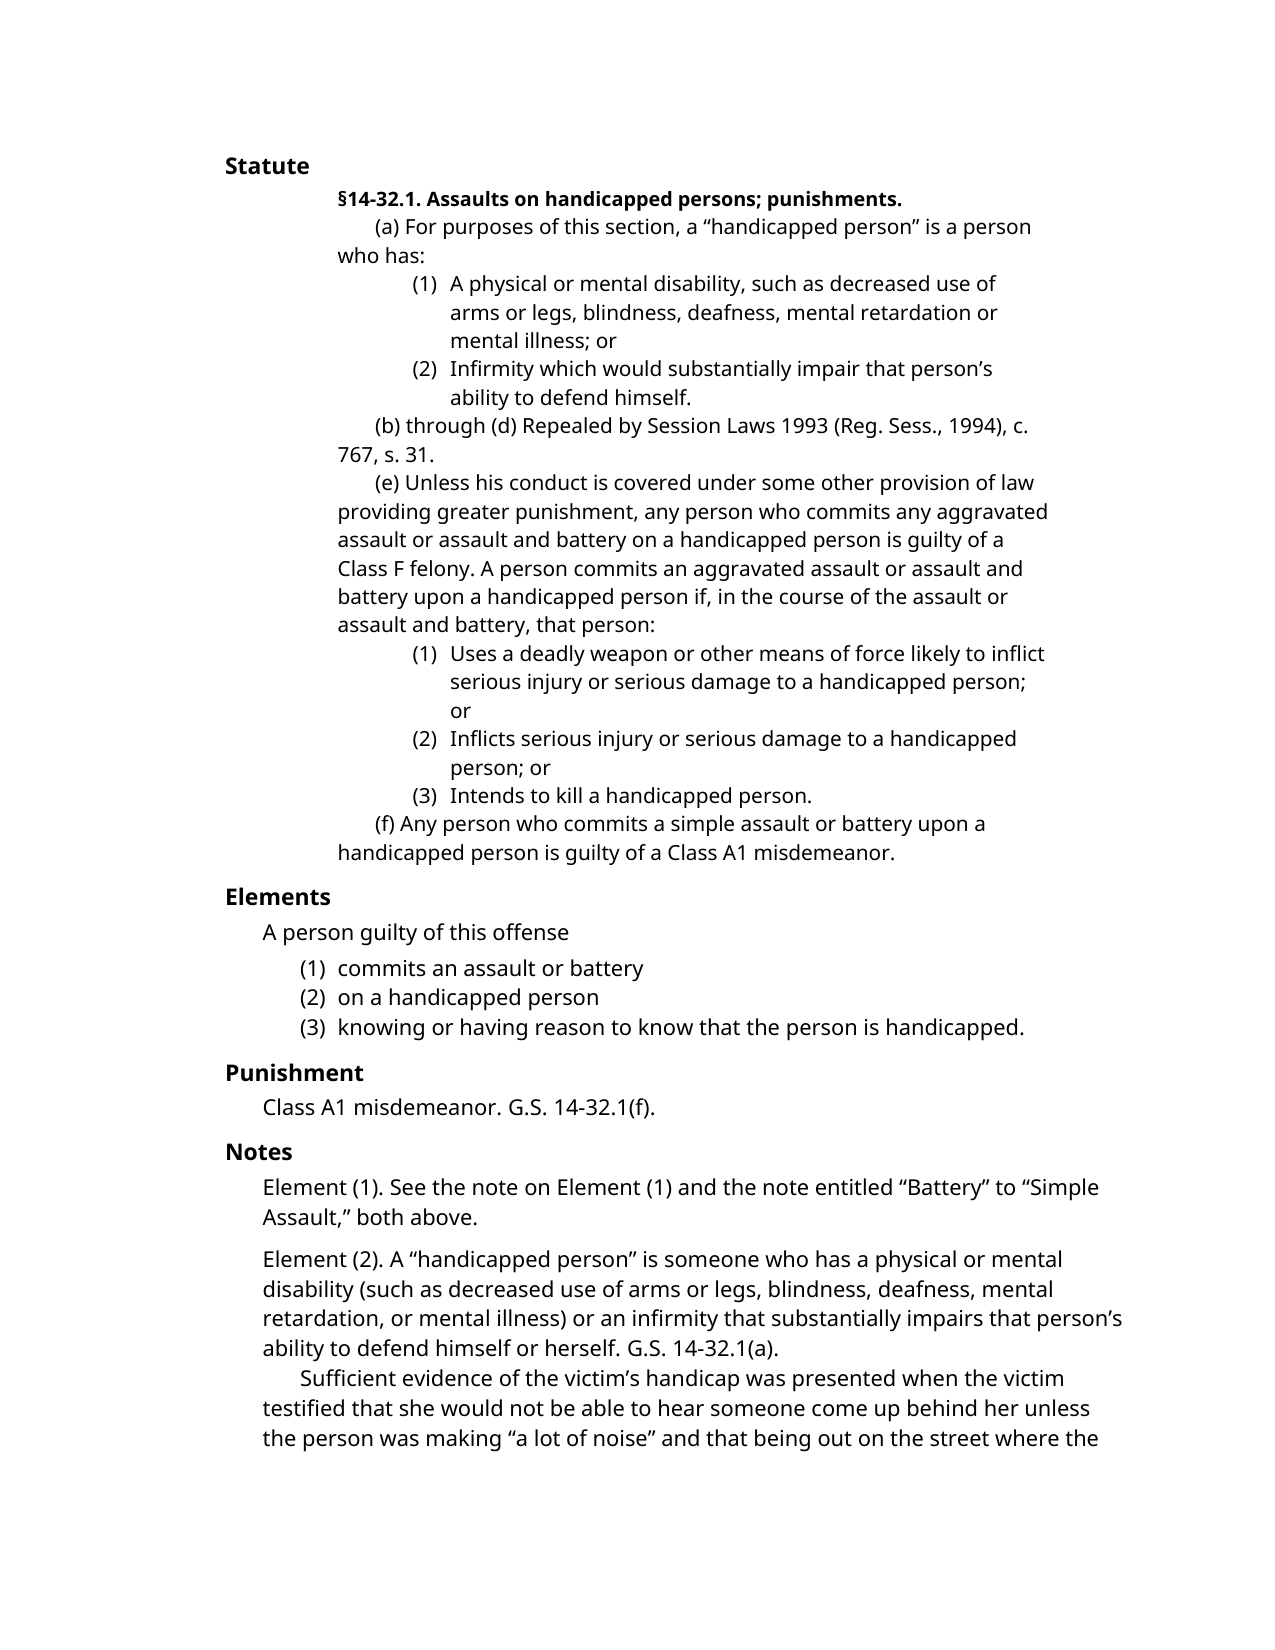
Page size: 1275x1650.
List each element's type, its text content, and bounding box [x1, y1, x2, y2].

text Punishment [225, 1056, 1125, 1088]
list (2) Infirmity which would substantially impair that person’s ability to defend himself. [412, 354, 1050, 411]
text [262, 1363, 1125, 1452]
text (b) through (d) Repealed by Session Laws 1993 (Reg. Sess., 1994), c. 767, s. 31. [337, 411, 1050, 468]
text Element (2). A “handicapped person” is someone who has a physical or mental disability (such as decreased use of arms or legs, blindness, deafness, mental retardation, or mental illness) or an infirmity that substantially impairs that person’s ability to defend himself or herself. G.S. 14-32.1(a). [262, 1244, 1125, 1363]
text Statute [225, 150, 1125, 181]
text Element (1). See the note on Element (1) and the note entitled “Battery” to “Simple Assault,” both above. [262, 1172, 1125, 1231]
list (2) on a handicapped person [300, 982, 1125, 1012]
title §14-32.1. Assaults on handicapped persons; punishments. [337, 185, 1125, 212]
text (a) For purposes of this section, a “handicapped person” is a person who has: [337, 212, 1050, 269]
text Elements [225, 881, 1125, 912]
text A person guilty of this offense [262, 916, 1125, 946]
text Notes [225, 1136, 1125, 1167]
text (e) Unless his conduct is covered under some other provision of law providing greater punishment, any person who commits any aggravated assault or assault and battery on a handicapped person is guilty of a Class F felony. A person commits an aggravated assault or assault and battery upon a handicapped person if, in the course of the assault or assault and battery, that person: [337, 468, 1050, 639]
list (2) Inflicts serious injury or serious damage to a handicapped person; or [412, 724, 1050, 781]
list (1) commits an assault or battery [300, 952, 1125, 982]
text Class A1 misdemeanor. G.S. 14-32.1(f). [262, 1092, 1125, 1122]
list (1) A physical or mental disability, such as decreased use of arms or legs, blindness, deafness, mental retardation or mental illness; or [412, 269, 1050, 354]
list (1) Uses a deadly weapon or other means of force likely to inflict serious injury or serious damage to a handicapped person; or [412, 639, 1050, 724]
text (f) Any person who commits a simple assault or battery upon a handicapped person is guilty of a Class A1 misdemeanor. [337, 809, 1050, 866]
list (3) Intends to kill a handicapped person. [412, 781, 1050, 809]
list (3) knowing or having reason to know that the person is handicapped. [300, 1012, 1125, 1042]
